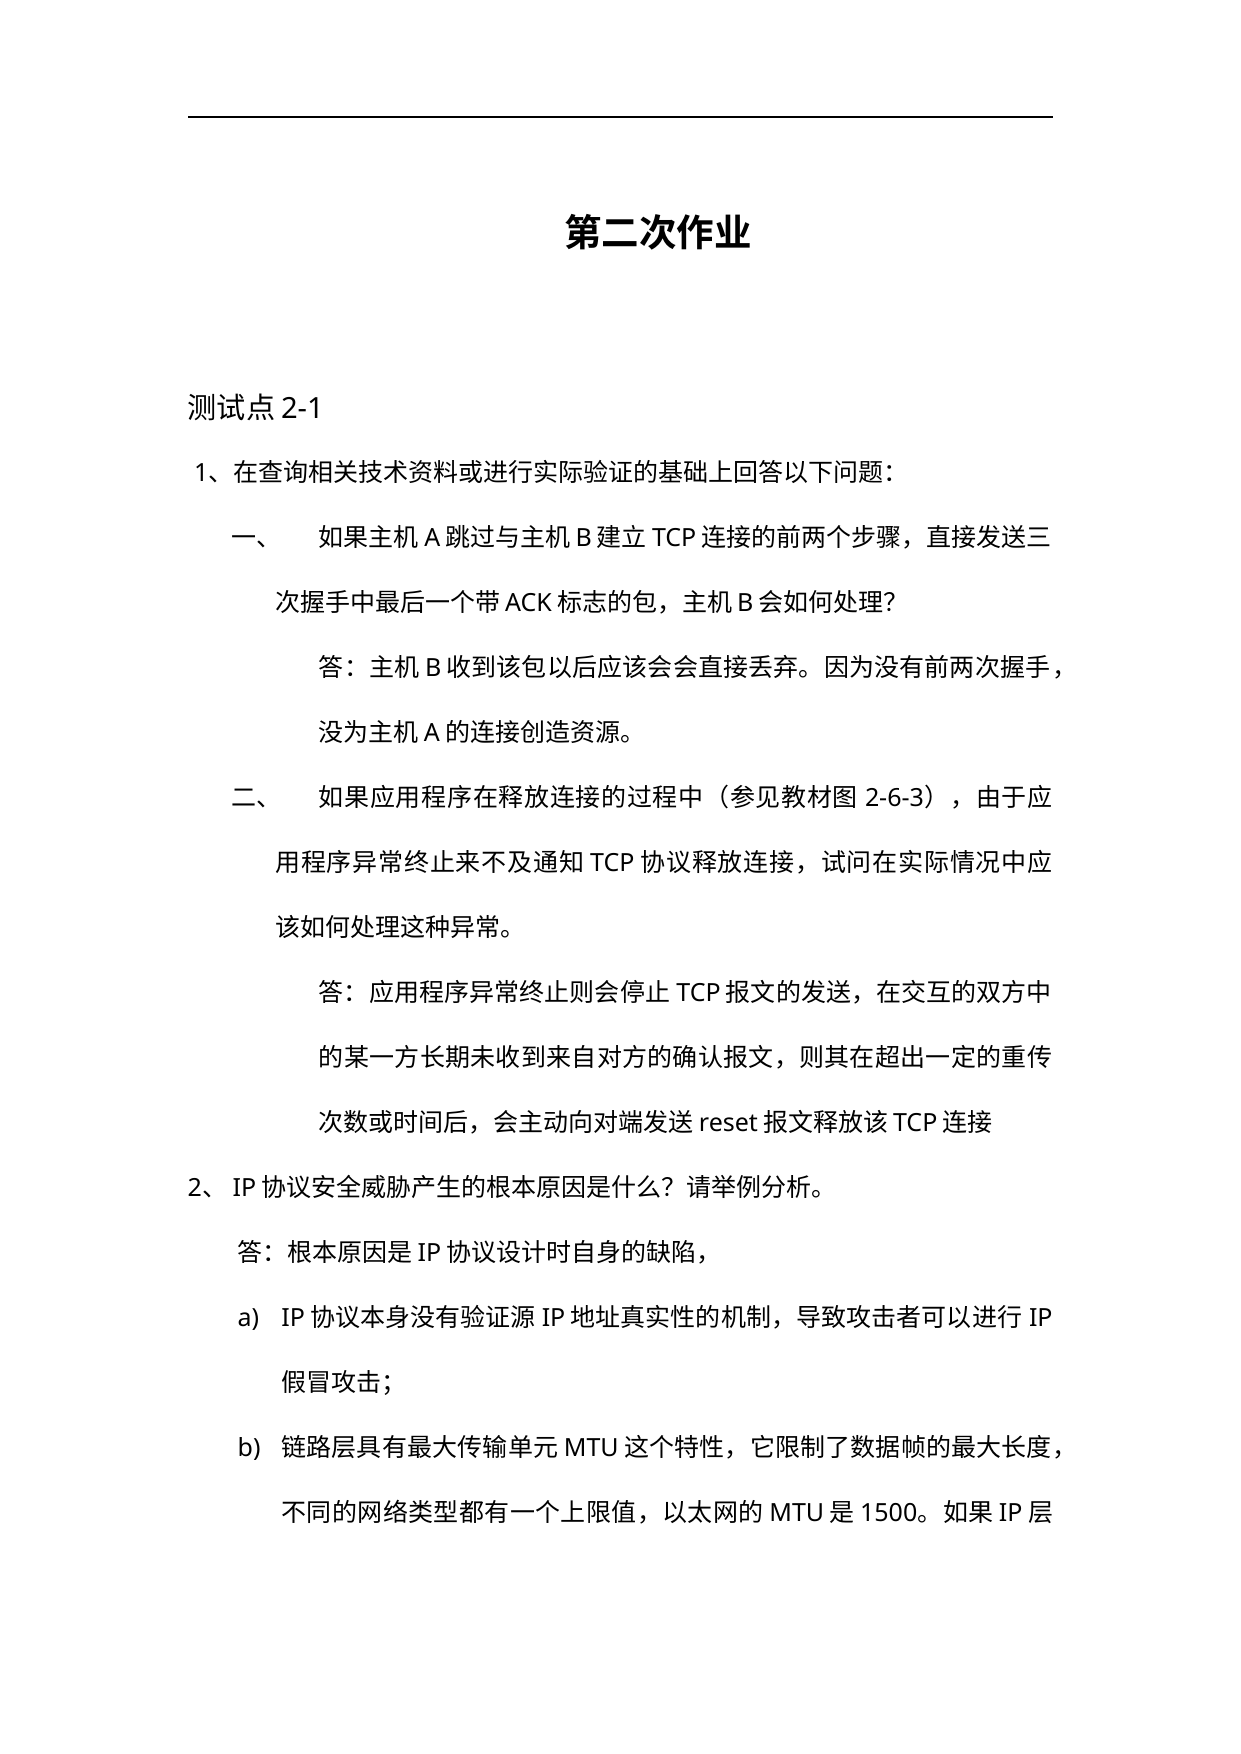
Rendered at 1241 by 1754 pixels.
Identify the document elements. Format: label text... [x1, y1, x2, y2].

list IP协议本身没有验证源IP地址真实性的机制，导致攻击者可以进行IP假冒攻击； [237, 1283, 1053, 1413]
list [237, 1413, 1053, 1543]
text 第二次作业 [187, 197, 1053, 262]
list 答：主机B收到该包以后应该会会直接丢弃。因为没有前两次握手，没为主机A的连接创造资源。 [319, 633, 1053, 763]
text 答：根本原因是IP协议设计时自身的缺陷， [187, 1218, 1053, 1283]
list 如果主机A跳过与主机B建立TCP连接的前两个步骤，直接发送三次握手中最后一个带ACK标志的包，主机B会如何处理？ [231, 503, 1053, 633]
text 2、 IP协议安全威胁产生的根本原因是什么？请举例分析。 [187, 1153, 1053, 1218]
text 1、在查询相关技术资料或进行实际验证的基础上回答以下问题： [187, 438, 1053, 503]
text 测试点2-1 [187, 373, 1053, 438]
list 如果应用程序在释放连接的过程中（参见教材图2-6-3），由于应用程序异常终止来不及通知TCP协议释放连接，试问在实际情况中应该如何处理这种异常。 [231, 763, 1053, 958]
list 答：应用程序异常终止则会停止TCP报文的发送，在交互的双方中的某一方长期未收到来自对方的确认报文，则其在超出一定的重传次数或时间后，会主动向对端发送reset报文释放该TCP连接 [319, 958, 1053, 1153]
